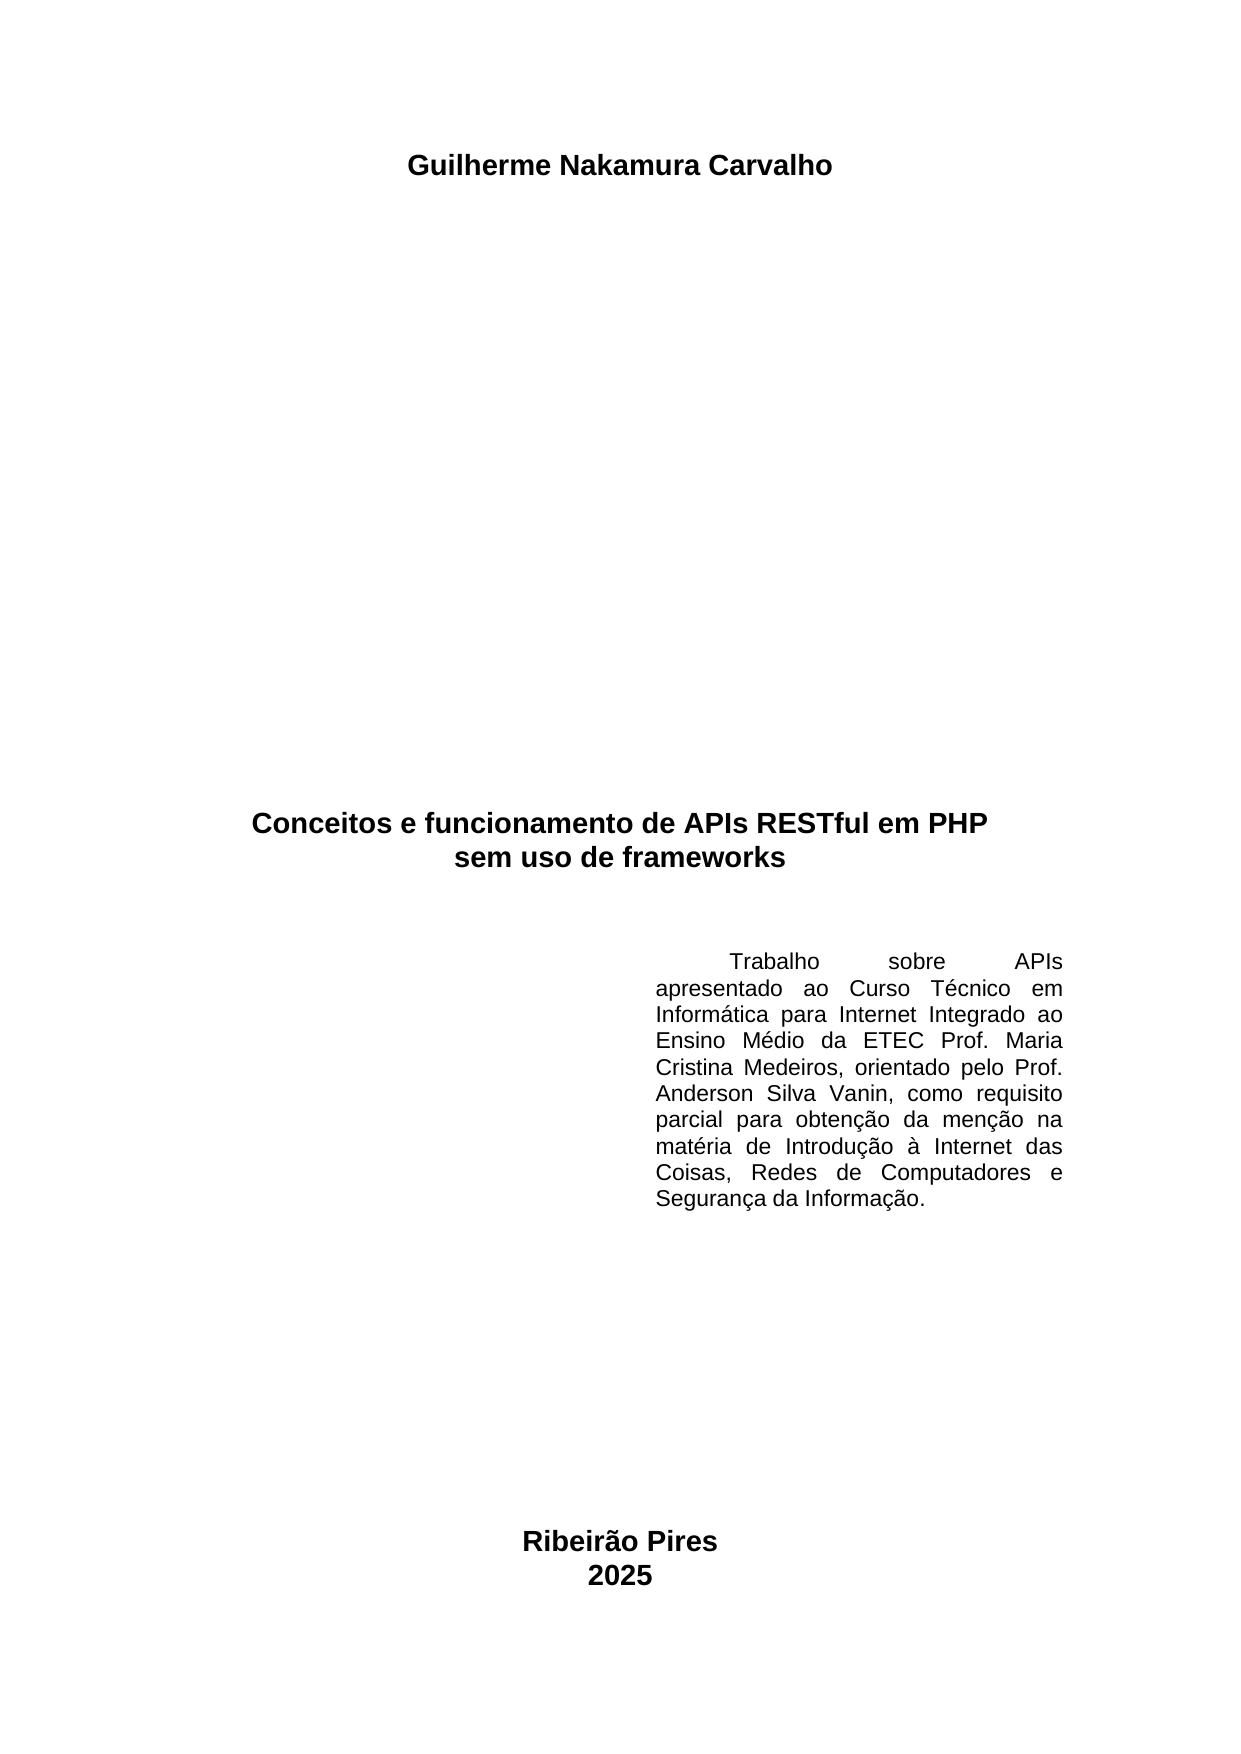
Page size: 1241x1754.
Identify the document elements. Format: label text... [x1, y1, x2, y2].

text Ribeirão Pires [177, 1524, 1063, 1558]
text Conceitos e funcionamento de APIs RESTful em PHP [177, 806, 1063, 840]
text Trabalho sobre APIs apresentado ao Curso Técnico em Informática para Internet Integrado ao Ensino Médio da ETEC Prof. Maria Cristina Medeiros, orientado pelo Prof. Anderson Silva Vanin, como requisito parcial para obtenção da menção na matéria de Introdução à Internet das Coisas, Redes de Computadores e Segurança da Informação. [655, 948, 1063, 1212]
text 2025 [177, 1558, 1063, 1591]
text Guilherme Nakamura Carvalho [177, 148, 1063, 181]
text sem uso de frameworks [177, 840, 1063, 873]
